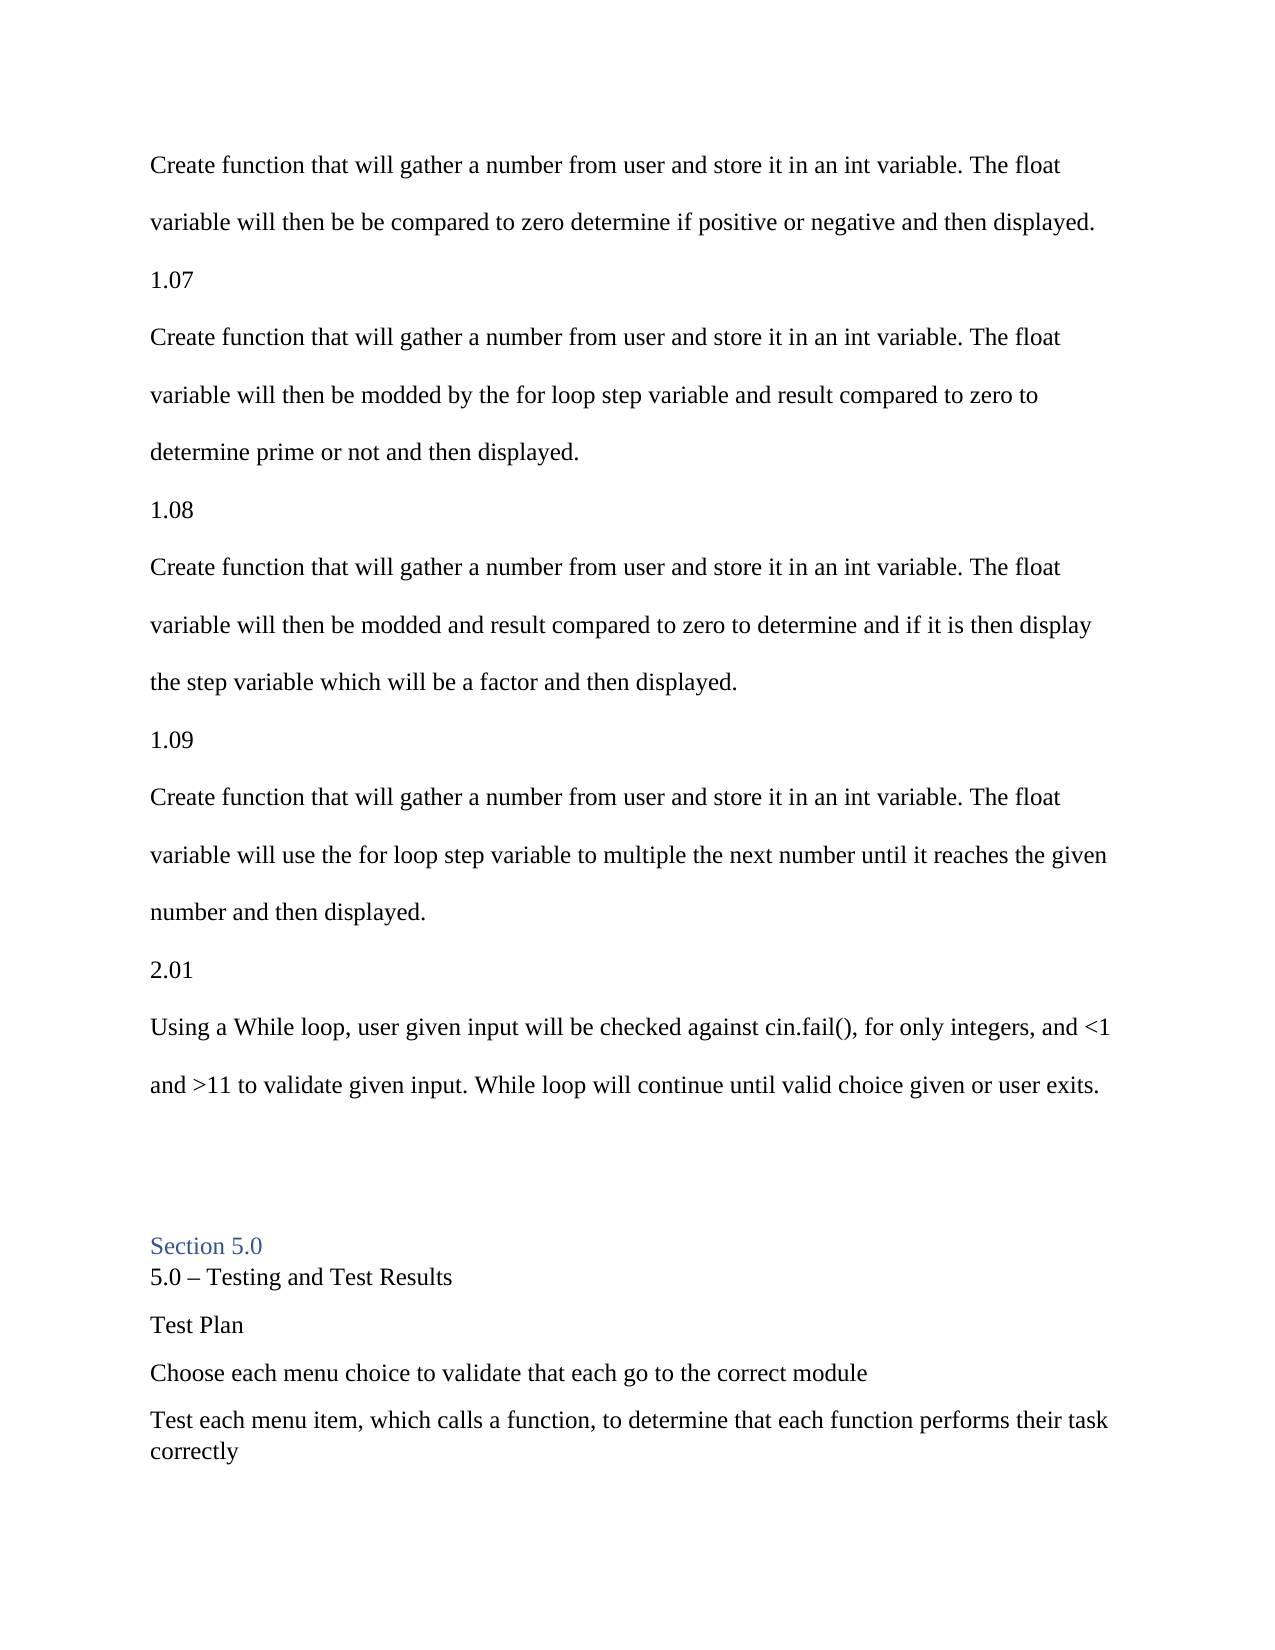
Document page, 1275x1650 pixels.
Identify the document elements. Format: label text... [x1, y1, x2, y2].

text 1.08 [150, 495, 1125, 524]
list – Testing and Test Results [150, 1262, 1125, 1291]
text 1.07 [150, 265, 1125, 294]
text Choose each menu choice to validate that each go to the correct module [150, 1358, 1125, 1386]
text Using a While loop, user given input will be checked against cin.fail(), for only integers, and <1 and >11 to validate given input. While loop will continue until valid choice given or user exits. [150, 1012, 1125, 1099]
text Test each menu item, which calls a function, to determine that each function performs their task correctly [150, 1405, 1125, 1465]
text Create function that will gather a number from user and store it in an int variable. The float variable will then be be compared to zero determine if positive or negative and then displayed. [150, 150, 1125, 236]
text Create function that will gather a number from user and store it in an int variable. The float variable will use the for loop step variable to multiple the next number until it reaches the given number and then displayed. [150, 782, 1125, 926]
subtitle Section 5.0 [150, 1231, 1125, 1260]
text Create function that will gather a number from user and store it in an int variable. The float variable will then be modded by the for loop step variable and result compared to zero to determine prime or not and then displayed. [150, 322, 1125, 466]
text Test Plan [150, 1310, 1125, 1339]
text 2.01 [150, 955, 1125, 984]
text Create function that will gather a number from user and store it in an int variable. The float variable will then be modded and result compared to zero to determine and if it is then display the step variable which will be a factor and then displayed. [150, 552, 1125, 696]
text 1.09 [150, 725, 1125, 754]
